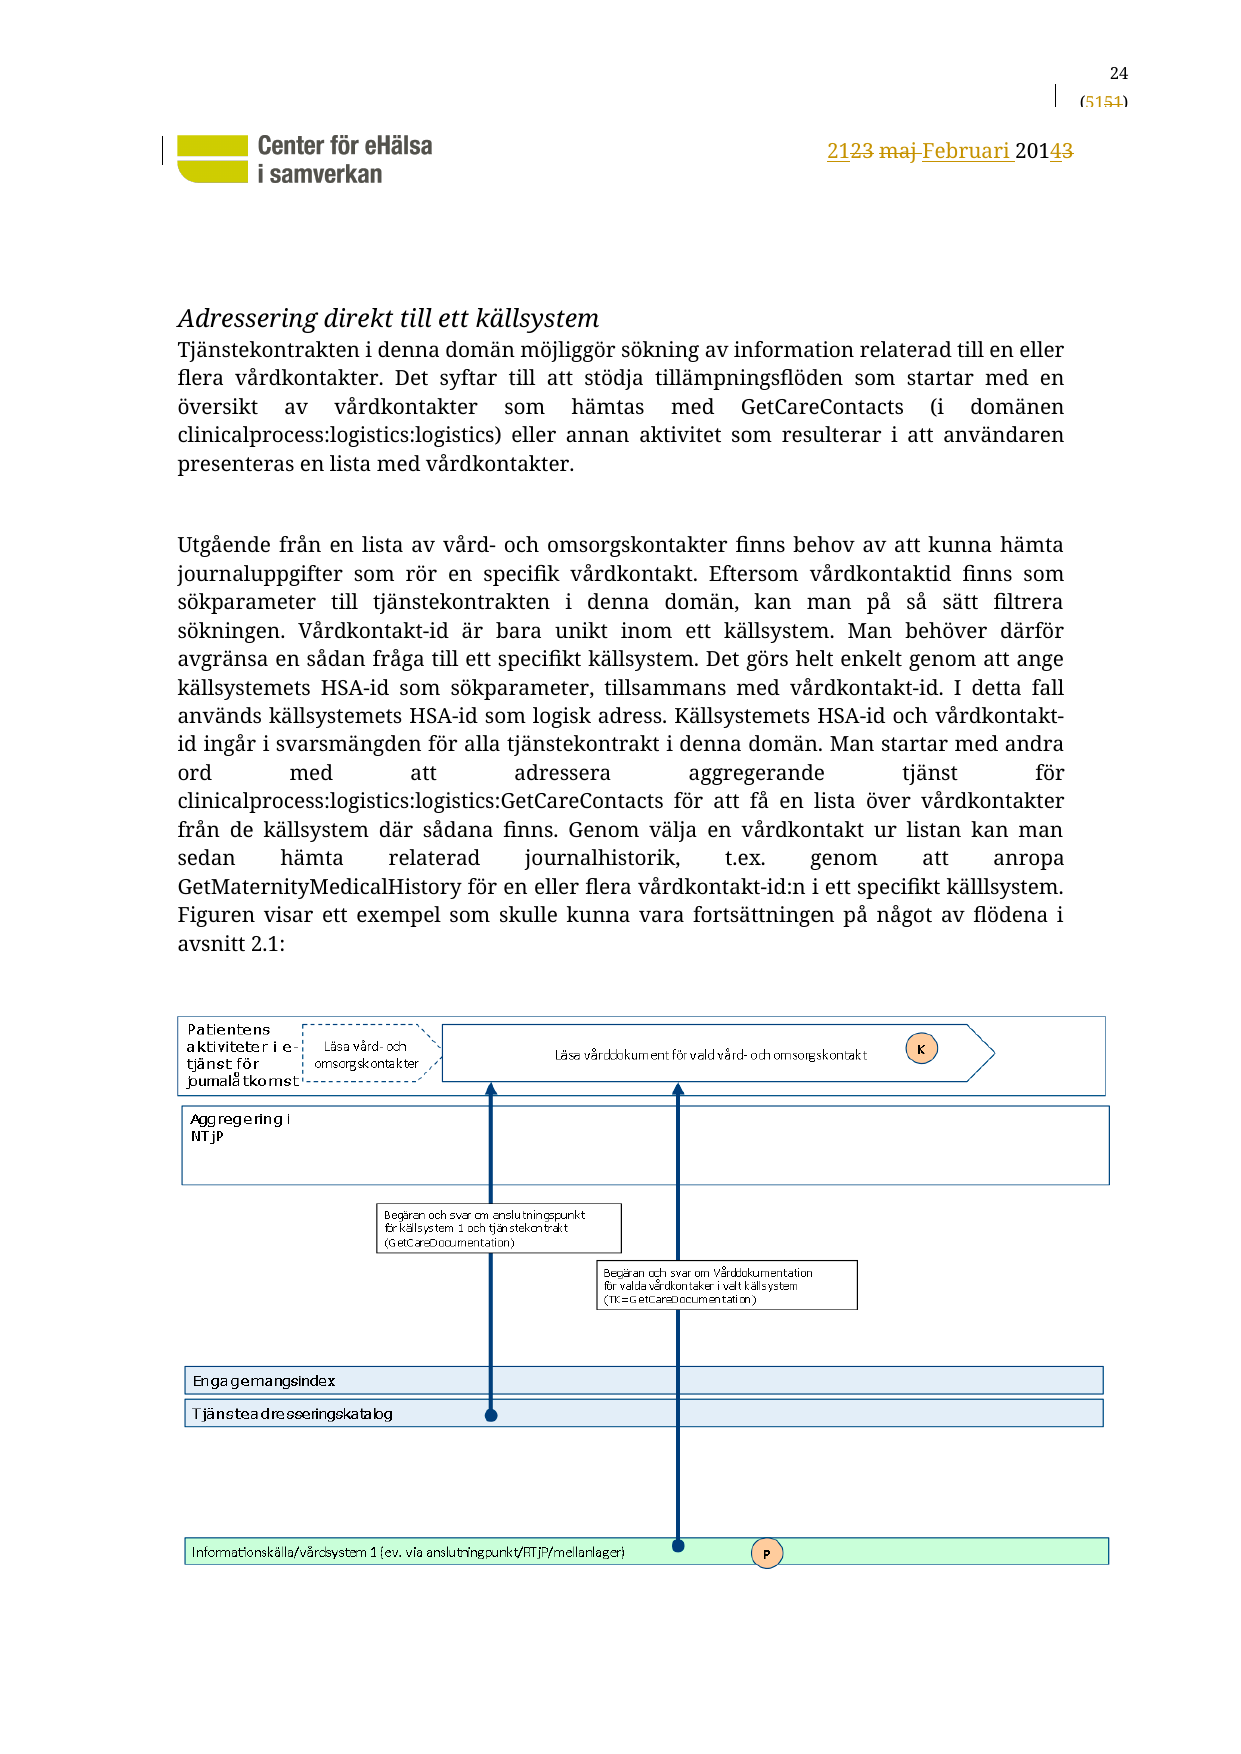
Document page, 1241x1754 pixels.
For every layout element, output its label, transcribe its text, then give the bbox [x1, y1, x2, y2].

text Tjänstekontrakten i denna domän möjliggör sökning av information relaterad till en eller flera vårdkontakter. Det syftar till att stödja tillämpningsflöden som startar med en översikt av vårdkontakter som hämtas med GetCareContacts (i domänen clinicalprocess:logistics:logistics) eller annan aktivitet som resulterar i att användaren presenteras en lista med vårdkontakter. [177, 335, 1065, 477]
text Utgående från en lista av vård- och omsorgskontakter finns behov av att kunna hämta journaluppgifter som rör en specifik vårdkontakt. Eftersom vårdkontaktid finns som sökparameter till tjänstekontrakten i denna domän, kan man på så sätt filtrera sökningen. Vårdkontakt-id är bara unikt inom ett källsystem. Man behöver därför avgränsa en sådan fråga till ett specifikt källsystem. Det görs helt enkelt genom att ange källsystemets HSA-id som sökparameter, tillsammans med vårdkontakt-id. I detta fall används källsystemets HSA-id som logisk adress. Källsystemets HSA-id och vårdkontakt-id ingår i svarsmängden för alla tjänstekontrakt i denna domän. Man startar med andra ord med att adressera aggregerande tjänst för clinicalprocess:logistics:logistics:GetCareContacts för att få en lista över vårdkontakter från de källsystem där sådana finns. Genom välja en vårdkontakt ur listan kan man sedan hämta relaterad journalhistorik, t.ex. genom att anropa GetMaternityMedicalHistory för en eller flera vårdkontakt-id:n i ett specifikt källlsystem. Figuren visar ett exempel som skulle kunna vara fortsättningen på något av flödena i avsnitt 2.1: [177, 531, 1065, 957]
picture [177, 1010, 1112, 1571]
text Adressering direkt till ett källsystem [177, 301, 1081, 335]
picture [177, 135, 432, 183]
